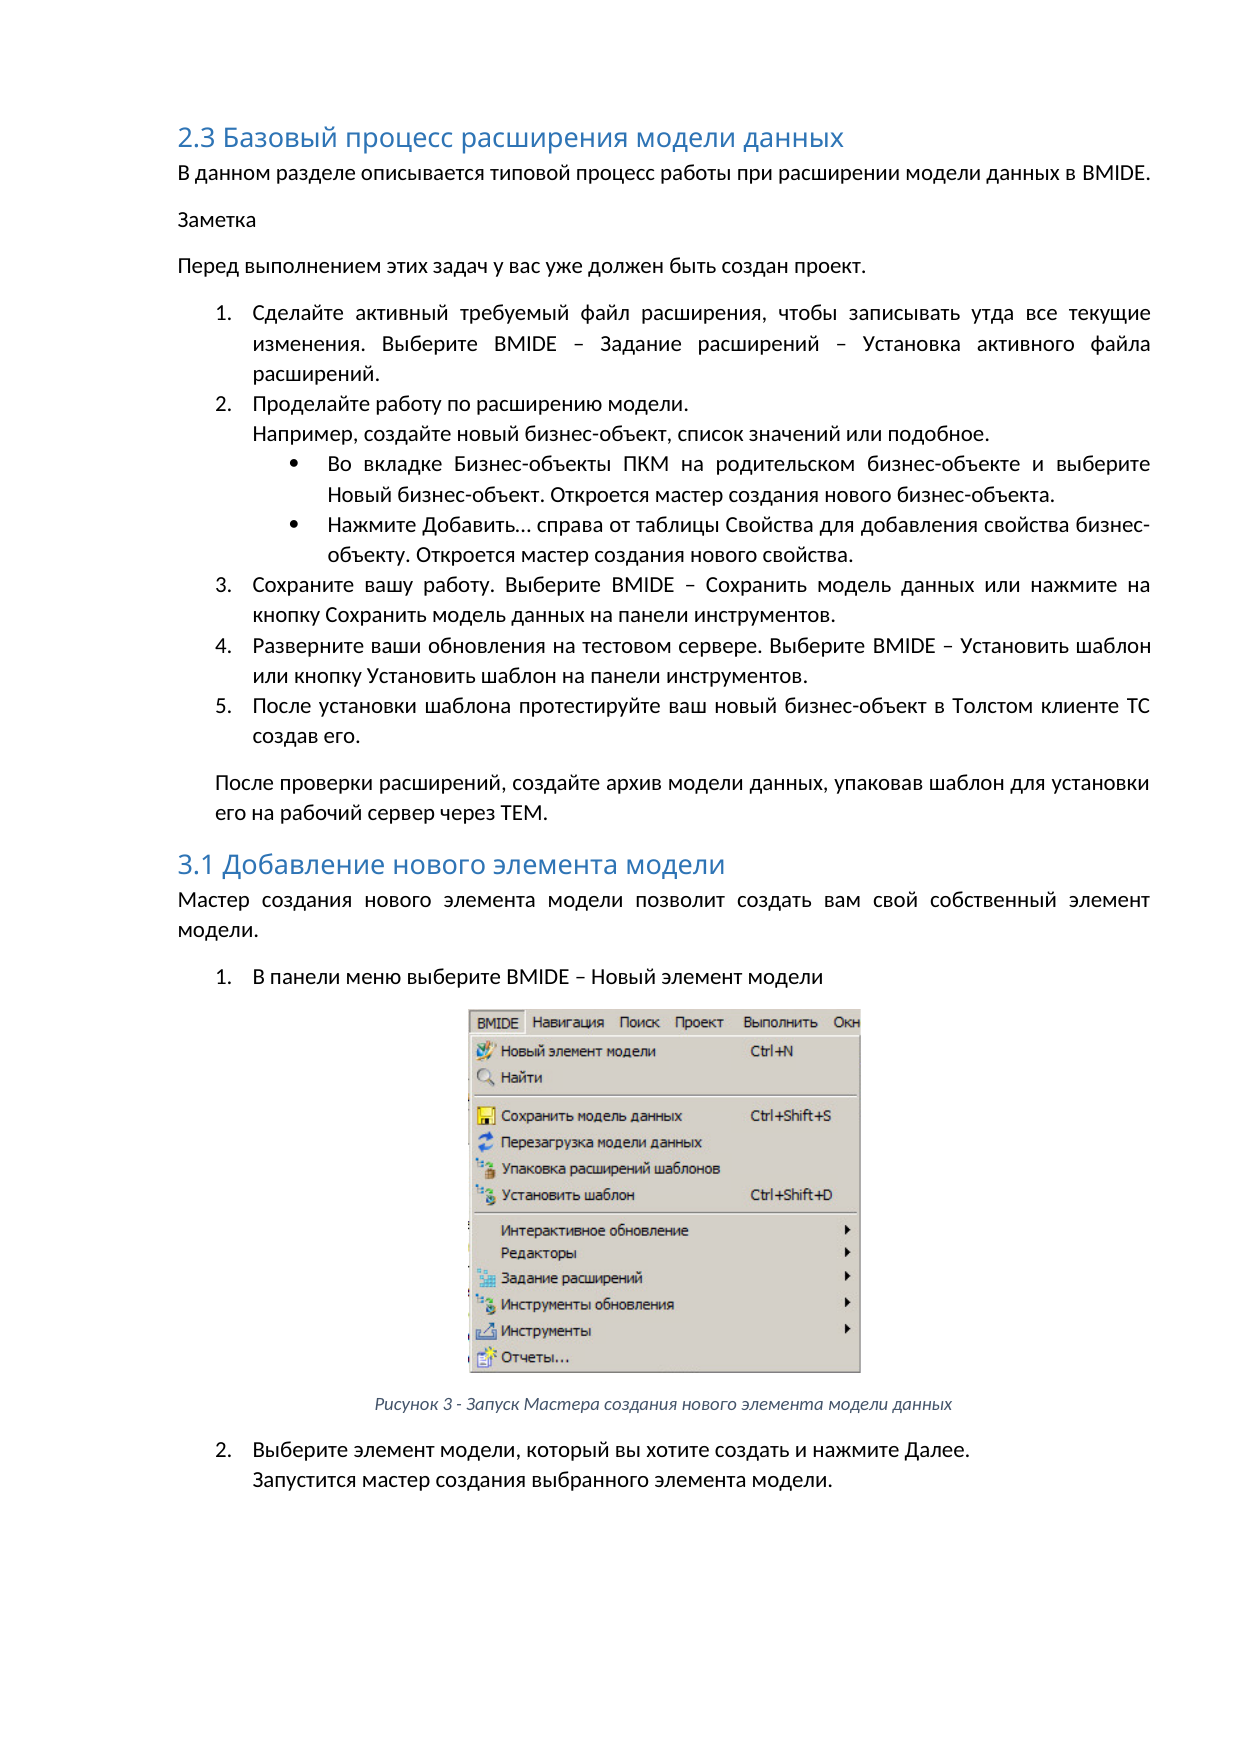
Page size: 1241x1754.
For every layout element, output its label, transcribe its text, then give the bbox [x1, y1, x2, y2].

list После установки шаблона протестируйте ваш новый бизнес-объект в Толстом клиенте ТС создав его. [215, 691, 1152, 749]
list В панели меню выберите BMIDE – Новый элемент модели [215, 962, 1152, 990]
list Разверните ваши обновления на тестовом сервере. Выберите BMIDE – Установить шаблон или кнопку Установить шаблон на панели инструментов. [215, 631, 1152, 689]
list Сделайте активный требуемый файл расширения, чтобы записывать утда все текущие изменения. Выберите BMIDE – Задание расширений – Установка активного файла расширений. [215, 298, 1152, 387]
list Сохраните вашу работу. Выберите BMIDE – Сохранить модель данных или нажмите на кнопку Сохранить модель данных на панели инструментов. [215, 570, 1152, 629]
list Проделайте работу по расширению модели. [215, 389, 1152, 417]
picture [468, 1009, 861, 1373]
list Во вкладке Бизнес-объекты ПКМ на родительском бизнес-объекте и выберите Новый бизнес-объект. Откроется мастер создания нового бизнес-объекта. [290, 449, 1152, 508]
list Запустится мастер создания выбранного элемента модели. [252, 1466, 1152, 1494]
text После проверки расширений, создайте архив модели данных, упаковав шаблон для установки его на рабочий сервер через ТЕМ. [215, 768, 1152, 827]
list Например, создайте новый бизнес-объект, список значений или подобное. [252, 419, 1152, 447]
subtitle 2.3 Базовый процесс расширения модели данных [177, 118, 1152, 155]
text Рисунок 3 - Запуск Мастера создания нового элемента модели данных [177, 1392, 1152, 1414]
text Перед выполнением этих задач у вас уже должен быть создан проект. [177, 252, 1152, 280]
text В данном разделе описывается типовой процесс работы при расширении модели данных в BMIDE. [177, 158, 1152, 186]
text Мастер создания нового элемента модели позволит создать вам свой собственный элемент модели. [177, 885, 1152, 943]
list Нажмите Добавить… справа от таблицы Свойства для добавления свойства бизнес-объекту. Откроется мастер создания нового свойства. [290, 510, 1152, 568]
list Выберите элемент модели, который вы хотите создать и нажмите Далее. [215, 1435, 1152, 1463]
subtitle 3.1 Добавление нового элемента модели [177, 845, 1152, 882]
text Заметка [177, 205, 1152, 233]
